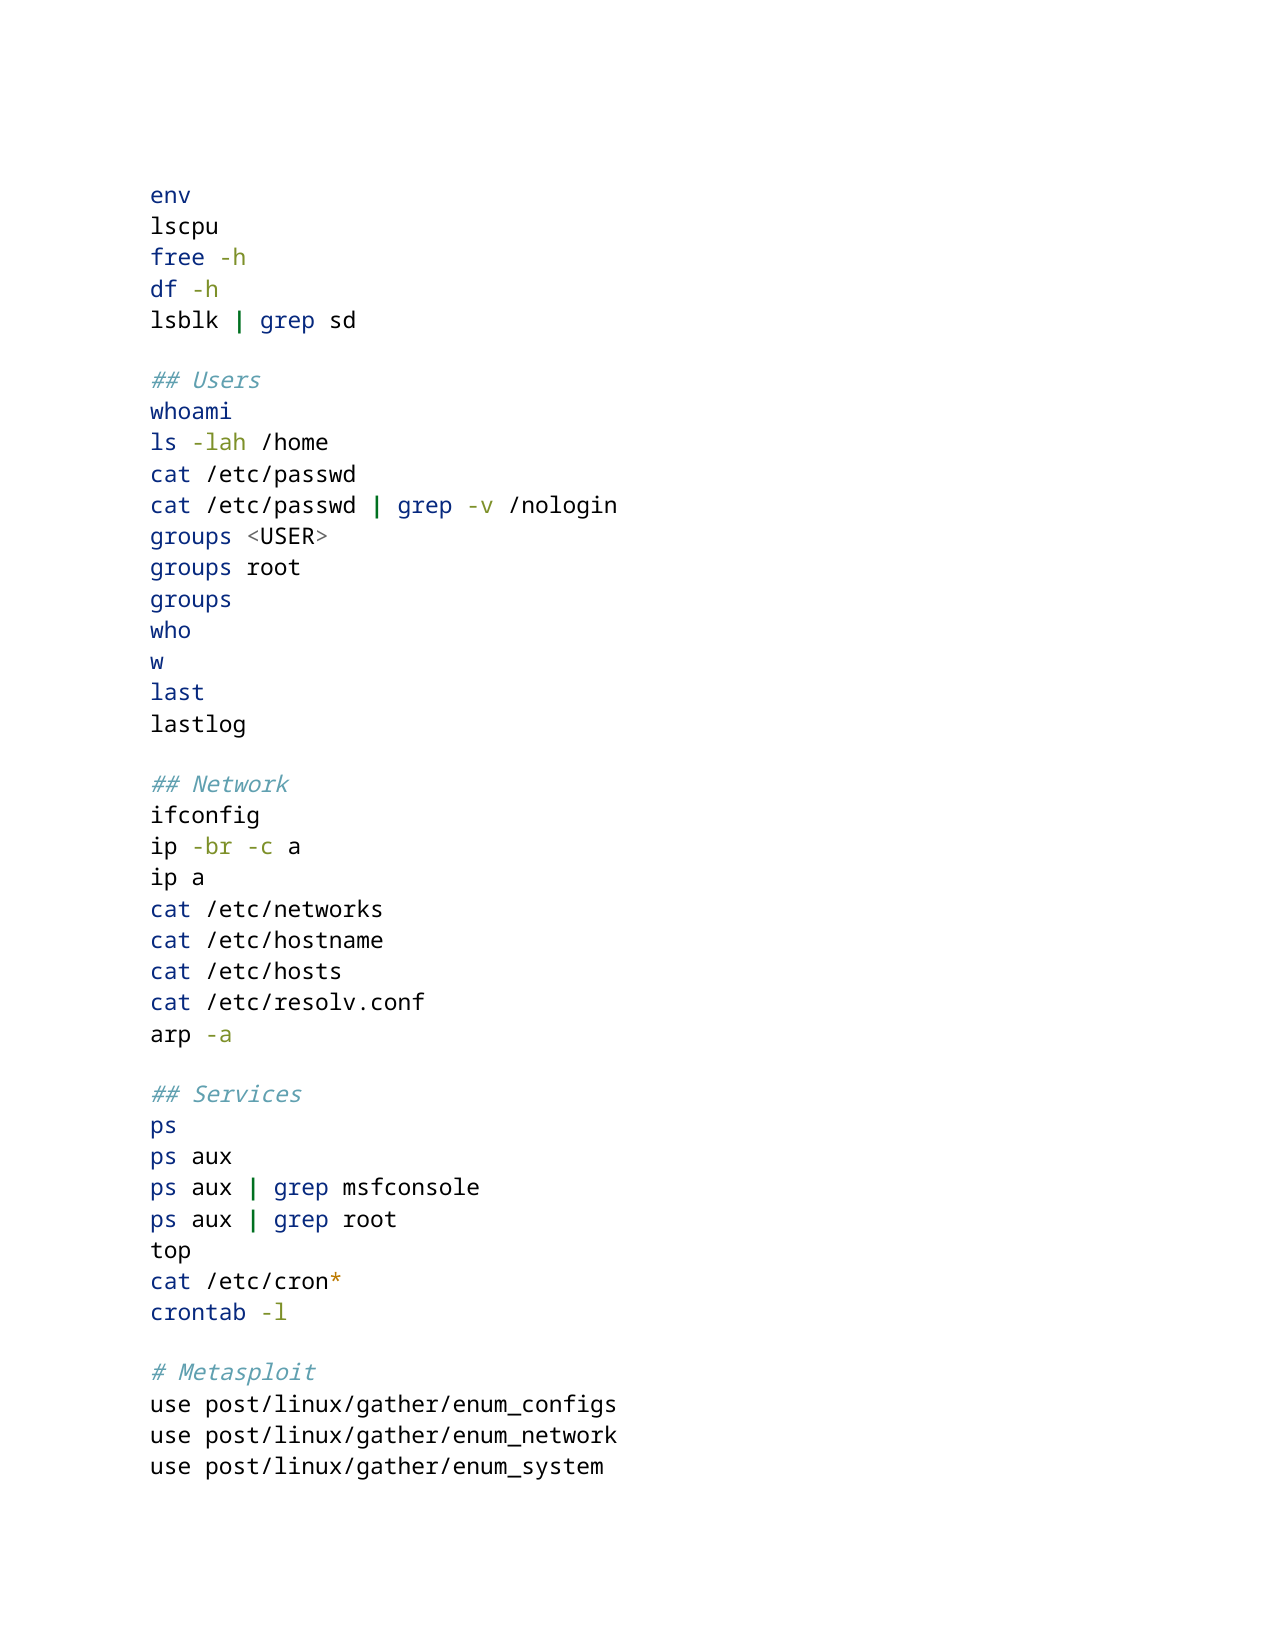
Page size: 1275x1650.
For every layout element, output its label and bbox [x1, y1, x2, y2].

text [150, 150, 1125, 1481]
